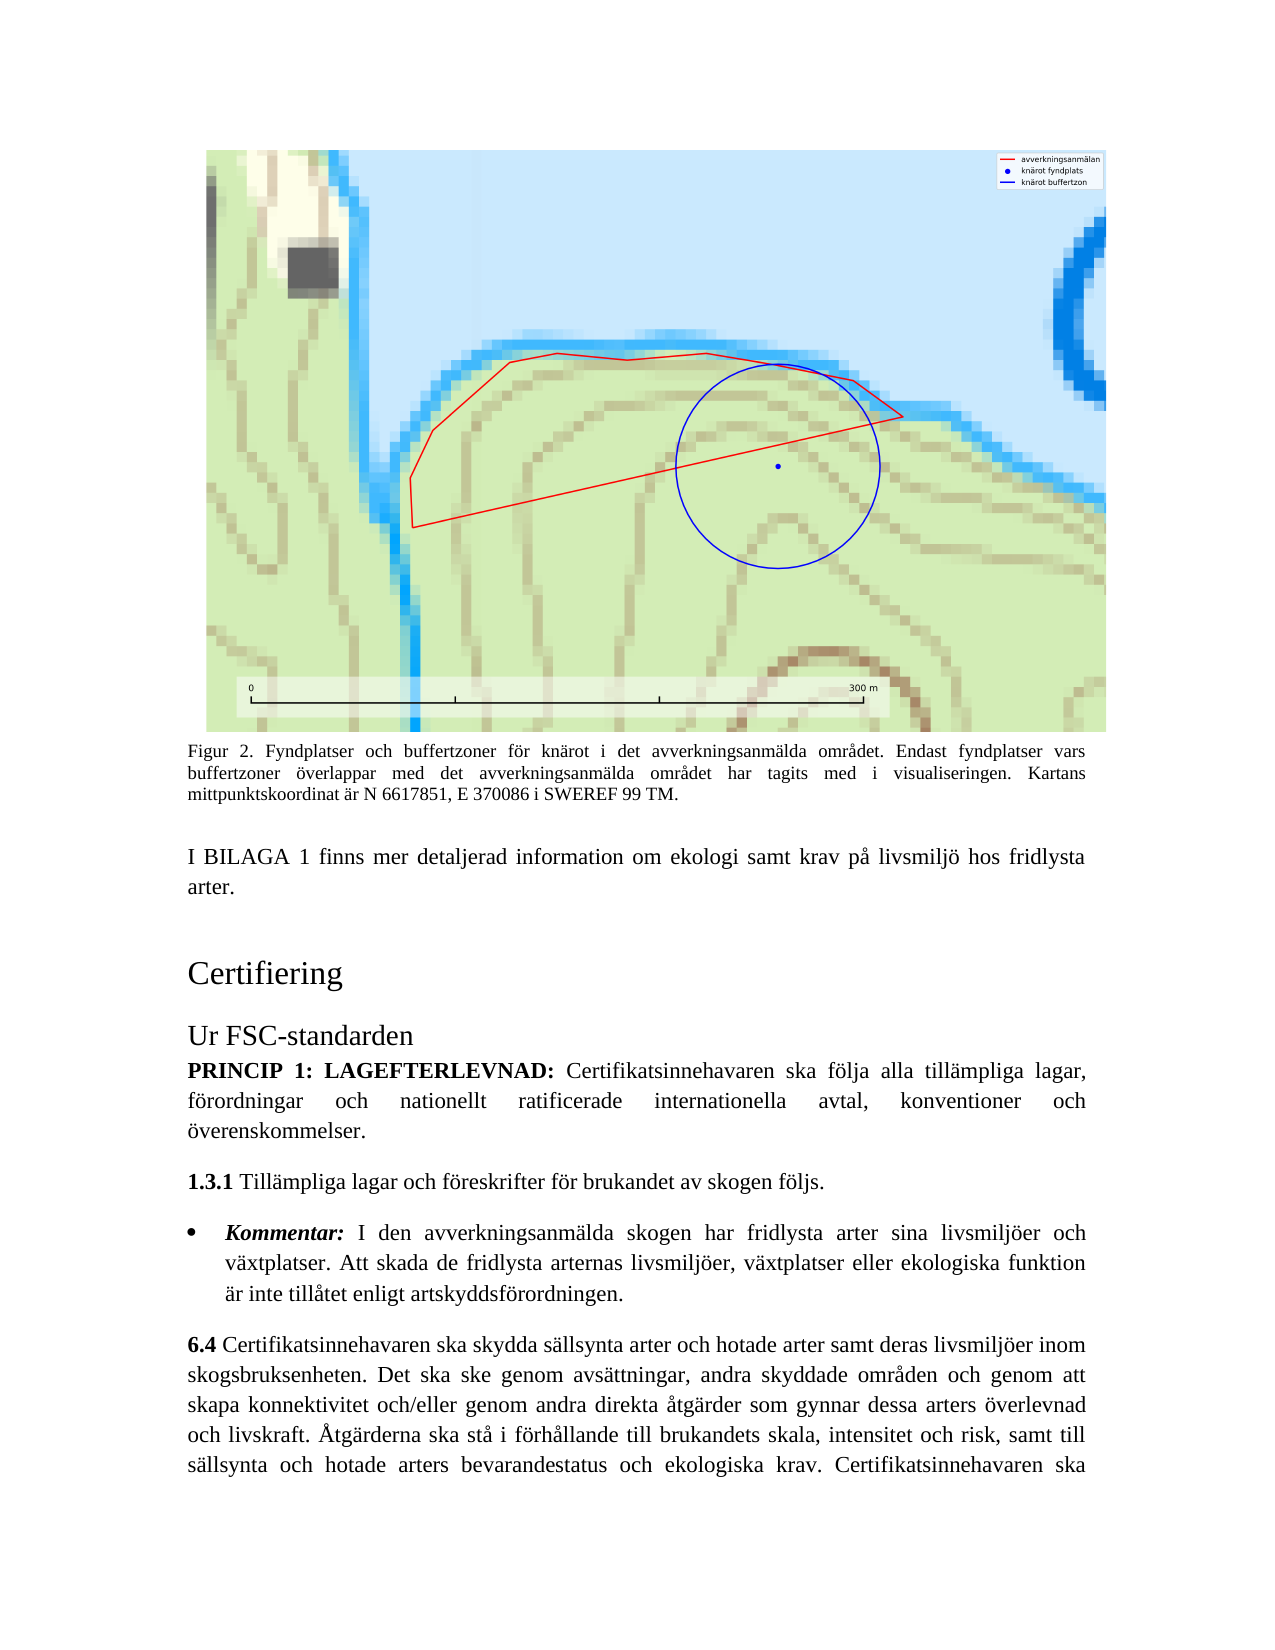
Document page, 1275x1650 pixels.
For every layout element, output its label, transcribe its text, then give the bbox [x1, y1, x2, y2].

list Kommentar: I den avverkningsanmälda skogen har fridlysta arter sina livsmiljöer och växtplatser. Att skada de fridlysta arternas livsmiljöer, växtplatser eller ekologiska funktion är inte tillåtet enligt artskyddsförordningen. [187, 1219, 1087, 1306]
text Figur 2. Fyndplatser och buffertzoner för knärot i det avverkningsanmälda området. Endast fyndplatser vars buffertzoner överlappar med det avverkningsanmälda området har tagits med i visualiseringen. Kartans mittpunktskoordinat är N 6617851, E 370086 i SWEREF 99 TM. [187, 740, 1087, 805]
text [187, 1331, 1087, 1478]
text I BILAGA 1 finns mer detaljerad information om ekologi samt krav på livsmiljö hos fridlysta arter. [187, 843, 1087, 899]
subtitle Ur FSC-standarden [187, 1018, 1087, 1052]
text PRINCIP 1: LAGEFTERLEVNAD: Certifikatsinnehavaren ska följa alla tillämpliga lagar, förordningar och nationellt ratificerade internationella avtal, konventioner och överenskommelser. [187, 1057, 1087, 1143]
text 1.3.1 Tillämpliga lagar och föreskrifter för brukandet av skogen följs. [187, 1168, 1087, 1194]
picture [206, 150, 1107, 732]
subtitle Certifiering [187, 953, 1087, 992]
